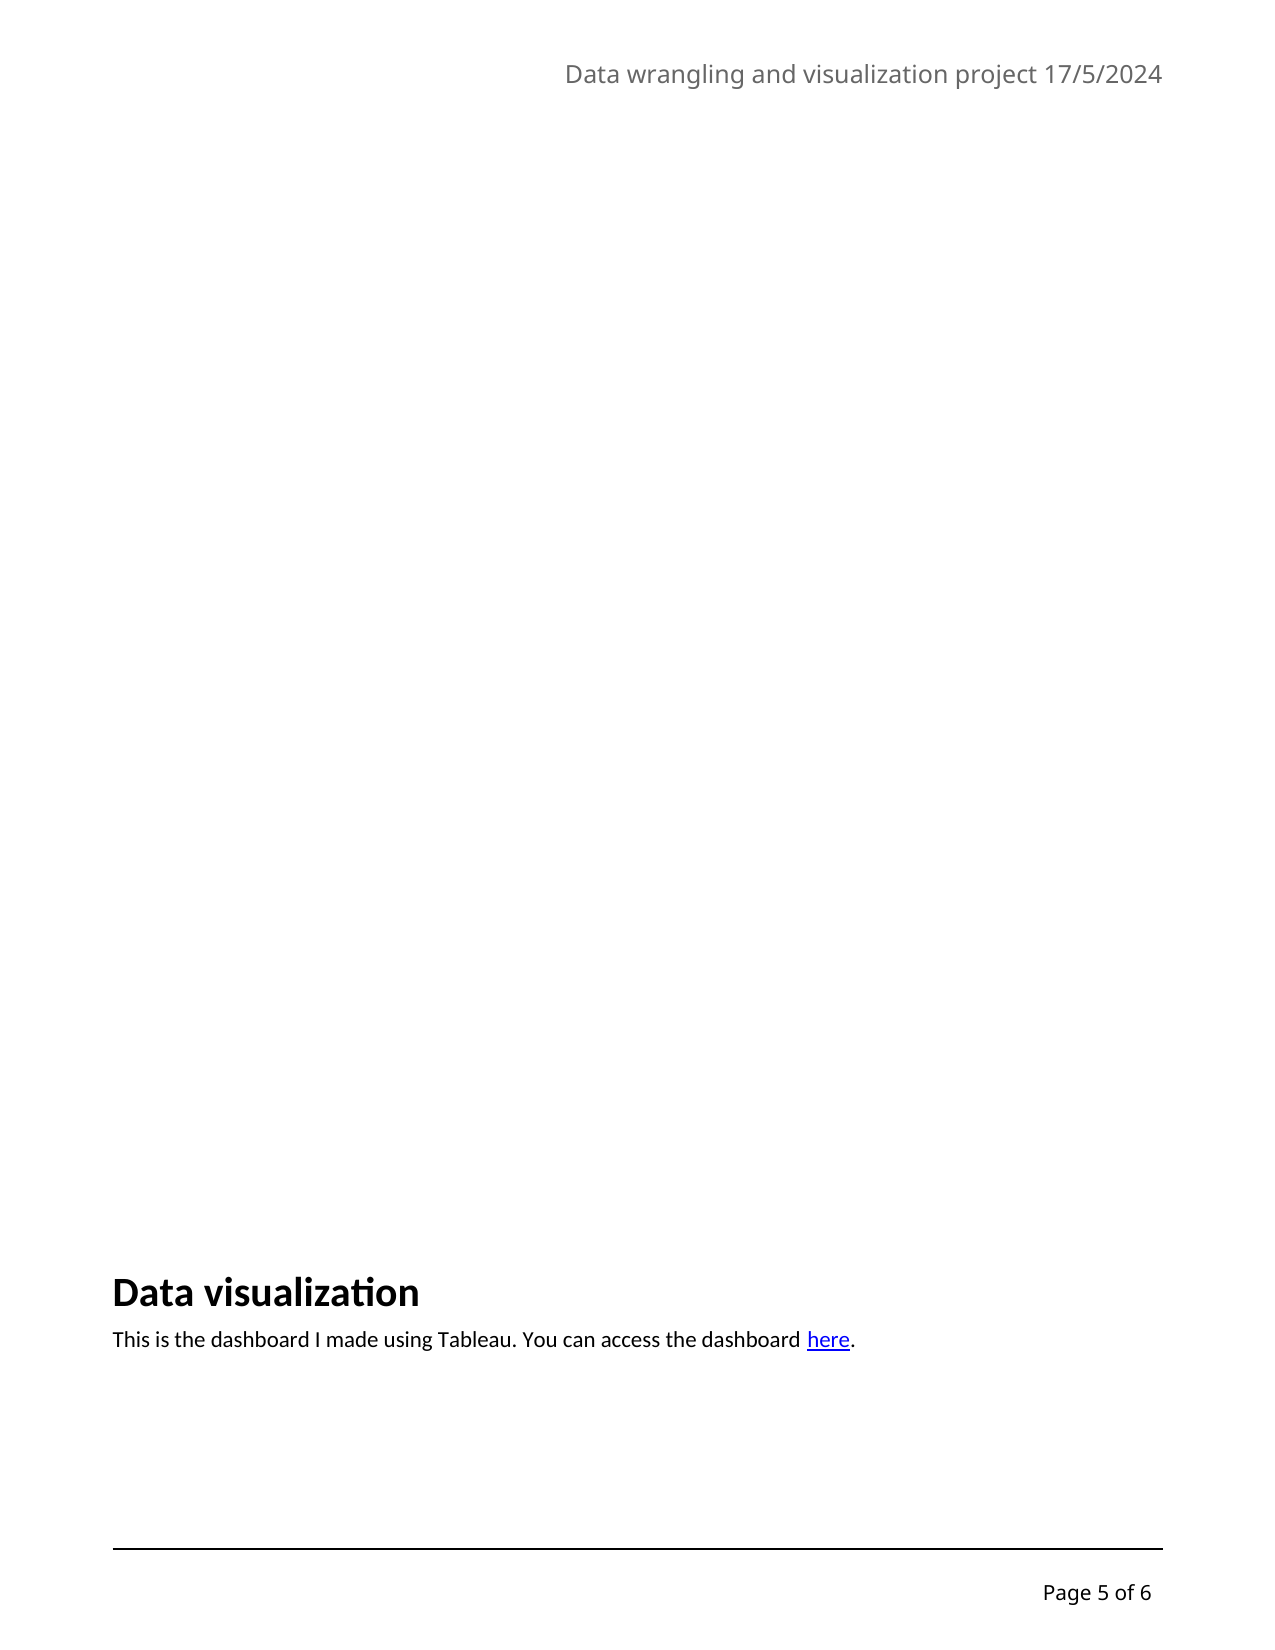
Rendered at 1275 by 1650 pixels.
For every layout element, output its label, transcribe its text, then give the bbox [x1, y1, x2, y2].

subtitle Data visualization [112, 1266, 1162, 1317]
text This is the dashboard I made using Tableau. You can access the dashboard here. [112, 1325, 1162, 1353]
